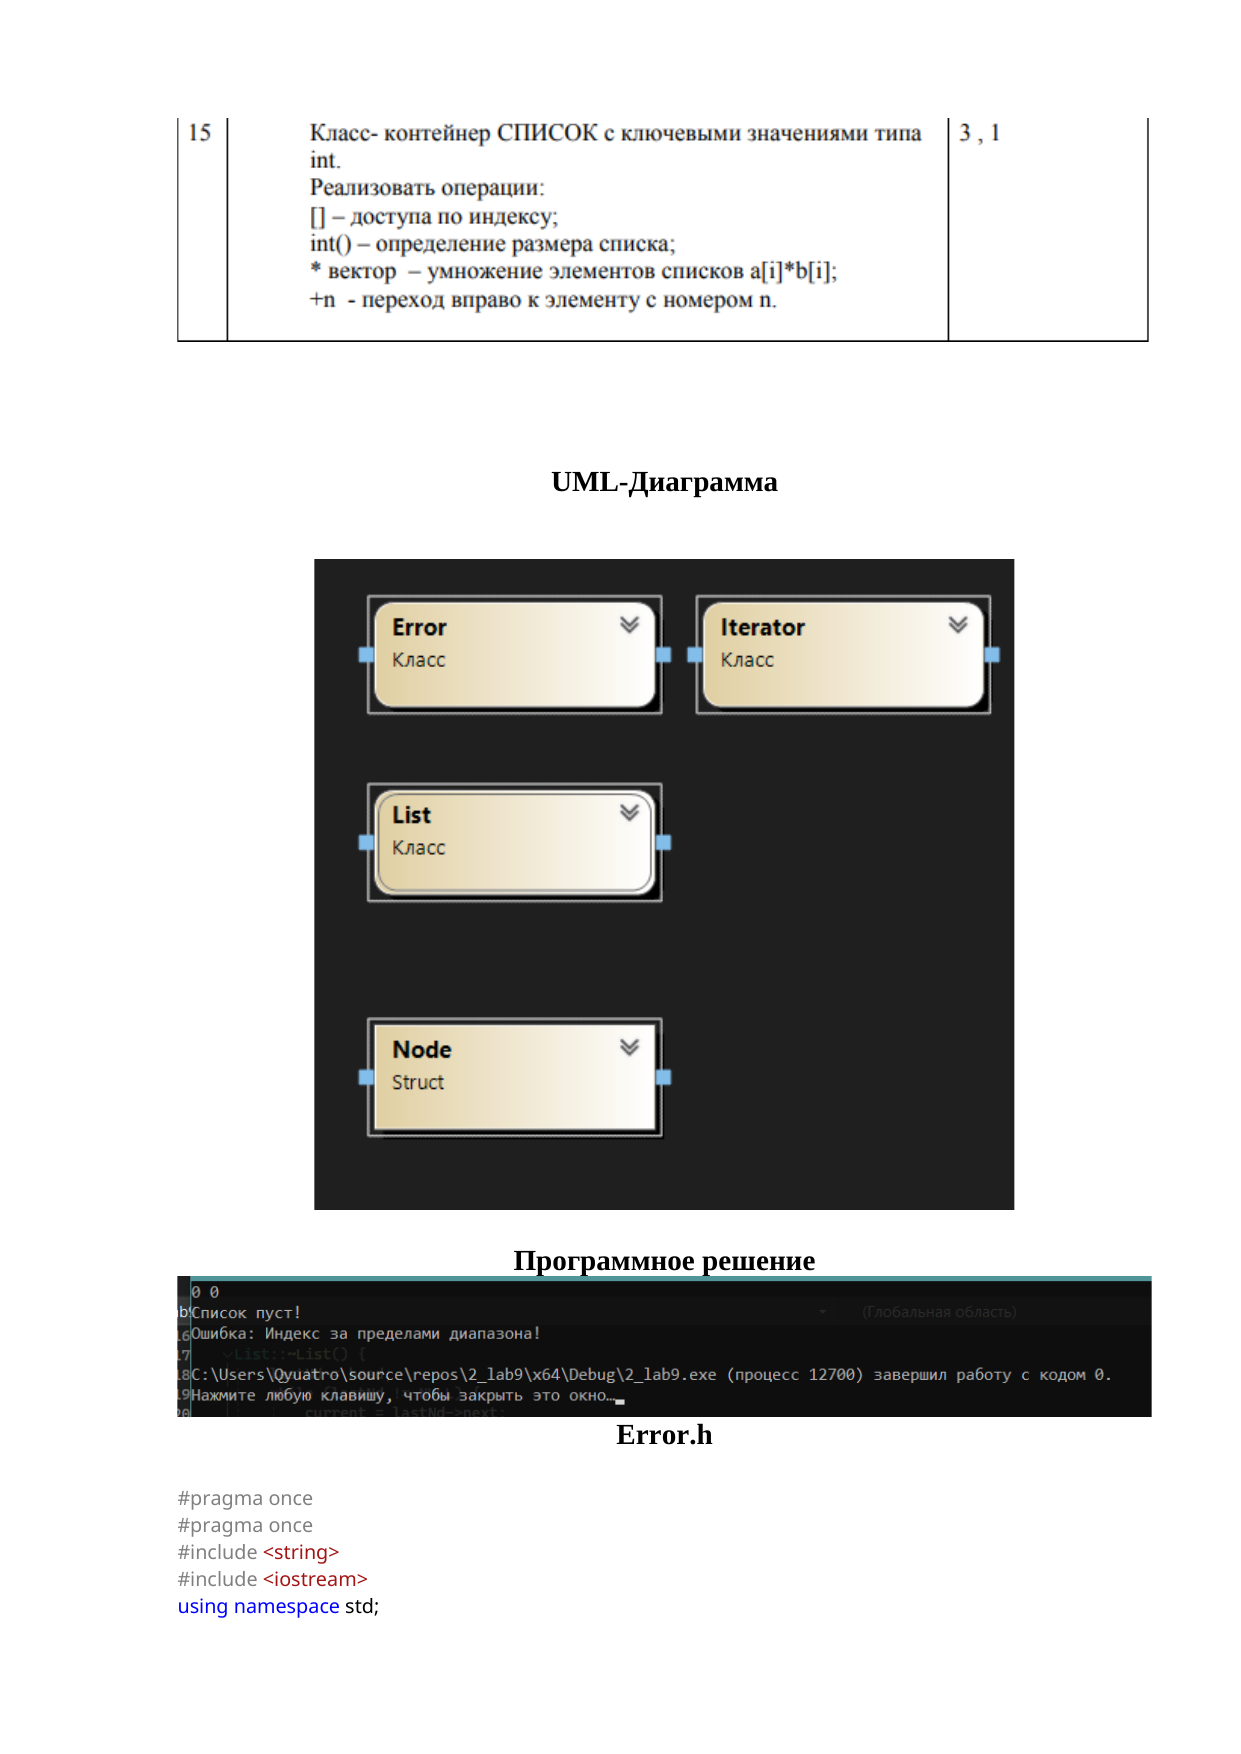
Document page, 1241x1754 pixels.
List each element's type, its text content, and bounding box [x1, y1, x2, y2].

picture [177, 118, 1152, 342]
text #include <string> [177, 1538, 1152, 1565]
text using namespace std; [177, 1592, 1152, 1619]
text UML-Диаграмма [177, 464, 1152, 498]
text #include <iostream> [177, 1565, 1152, 1592]
picture [314, 559, 1015, 1210]
picture [177, 1276, 1152, 1417]
text #pragma once [177, 1511, 1152, 1538]
text Error.h [177, 1417, 1152, 1451]
text #pragma once [177, 1484, 1152, 1511]
text Программное решение [177, 1243, 1152, 1276]
